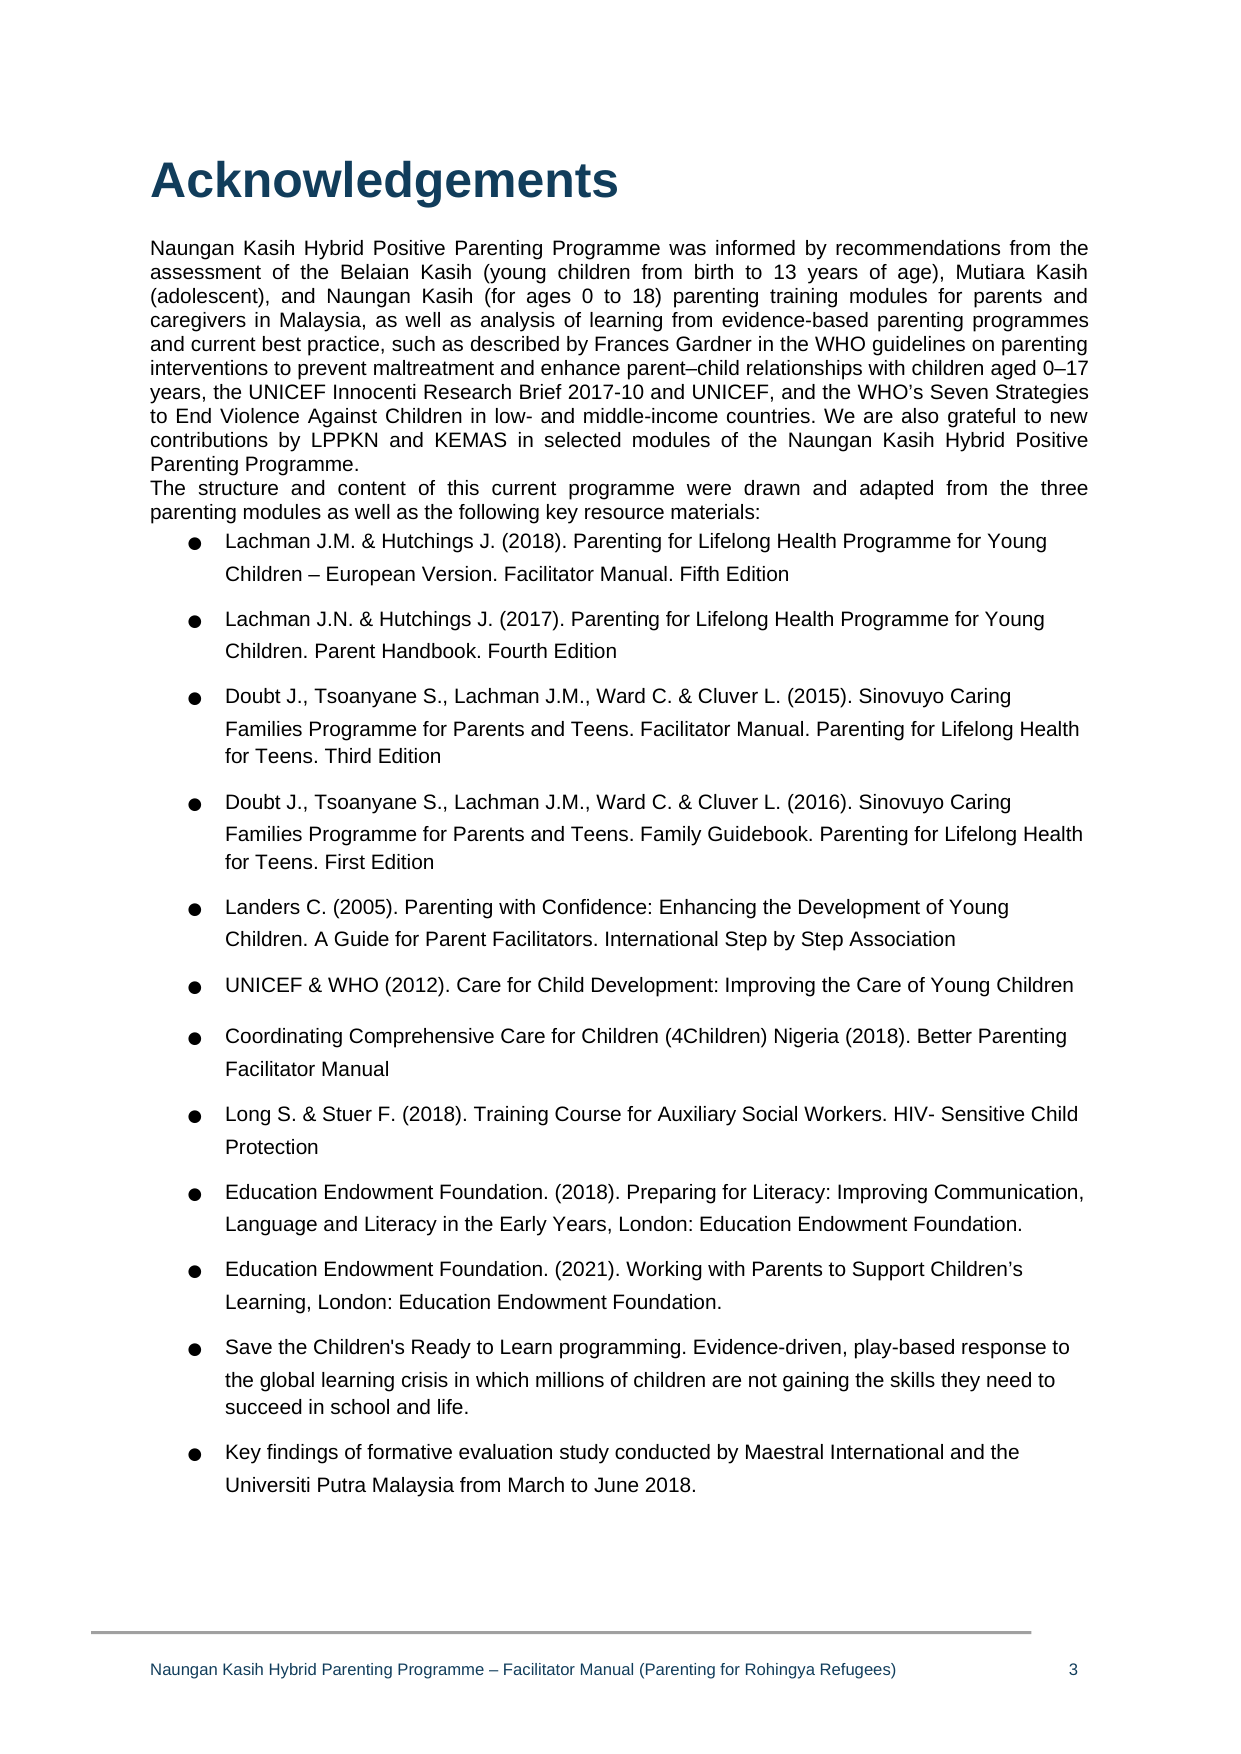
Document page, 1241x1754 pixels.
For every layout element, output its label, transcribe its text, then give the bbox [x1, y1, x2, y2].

list Lachman J.N. & Hutchings J. (2017). Parenting for Lifelong Health Programme for Young Children. Parent Handbook. Fourth Edition [187, 601, 1090, 663]
list Key findings of formative evaluation study conducted by Maestral International and the Universiti Putra Malaysia from March to June 2018. [187, 1435, 1090, 1497]
text The structure and content of this current programme were drawn and adapted from the three parenting modules as well as the following key resource materials: [150, 476, 1090, 524]
subtitle Acknowledgements [150, 150, 1090, 207]
list Education Endowment Foundation. (2018). Preparing for Literacy: Improving Communication, Language and Literacy in the Early Years, London: Education Endowment Foundation. [187, 1174, 1090, 1236]
list Lachman J.M. & Hutchings J. (2018). Parenting for Lifelong Health Programme for Young Children – European Version. Facilitator Manual. Fifth Edition [187, 524, 1090, 585]
text Naungan Kasih Hybrid Positive Parenting Programme was informed by recommendations from the assessment of the Belaian Kasih (young children from birth to 13 years of age), Mutiara Kasih (adolescent), and Naungan Kasih (for ages 0 to 18) parenting training modules for parents and caregivers in Malaysia, as well as analysis of learning from evidence-based parenting programmes and current best practice, such as described by Frances Gardner in the WHO guidelines on parenting interventions to prevent maltreatment and enhance parent–child relationships with children aged 0–17 years, the UNICEF Innocenti Research Brief 2017-10 and UNICEF, and the WHO’s Seven Strategies to End Violence Against Children in low- and middle-income countries. We are also grateful to new contributions by LPPKN and KEMAS in selected modules of the Naungan Kasih Hybrid Positive Parenting Programme. [150, 236, 1090, 476]
list UNICEF & WHO (2012). Care for Child Development: Improving the Care of Young Children [187, 967, 1090, 1001]
list Doubt J., Tsoanyane S., Lachman J.M., Ward C. & Cluver L. (2015). Sinovuyo Caring Families Programme for Parents and Teens. Facilitator Manual. Parenting for Lifelong Health for Teens. Third Edition [187, 679, 1090, 768]
list Education Endowment Foundation. (2021). Working with Parents to Support Children’s Learning, London: Education Endowment Foundation. [187, 1252, 1090, 1314]
list Doubt J., Tsoanyane S., Lachman J.M., Ward C. & Cluver L. (2016). Sinovuyo Caring Families Programme for Parents and Teens. Family Guidebook. Parenting for Lifelong Health for Teens. First Edition [187, 784, 1090, 873]
list Coordinating Comprehensive Care for Children (4Children) Nigeria (2018). Better Parenting Facilitator Manual [187, 1019, 1090, 1081]
list Save the Children's Ready to Learn programming. Evidence-driven, play-based response to the global learning crisis in which millions of children are not gaining the skills they need to succeed in school and life. [187, 1330, 1090, 1419]
list Landers C. (2005). Parenting with Confidence: Enhancing the Development of Young Children. A Guide for Parent Facilitators. International Step by Step Association [187, 889, 1090, 951]
list Long S. & Stuer F. (2018). Training Course for Auxiliary Social Workers. HIV- Sensitive Child Protection [187, 1097, 1090, 1158]
